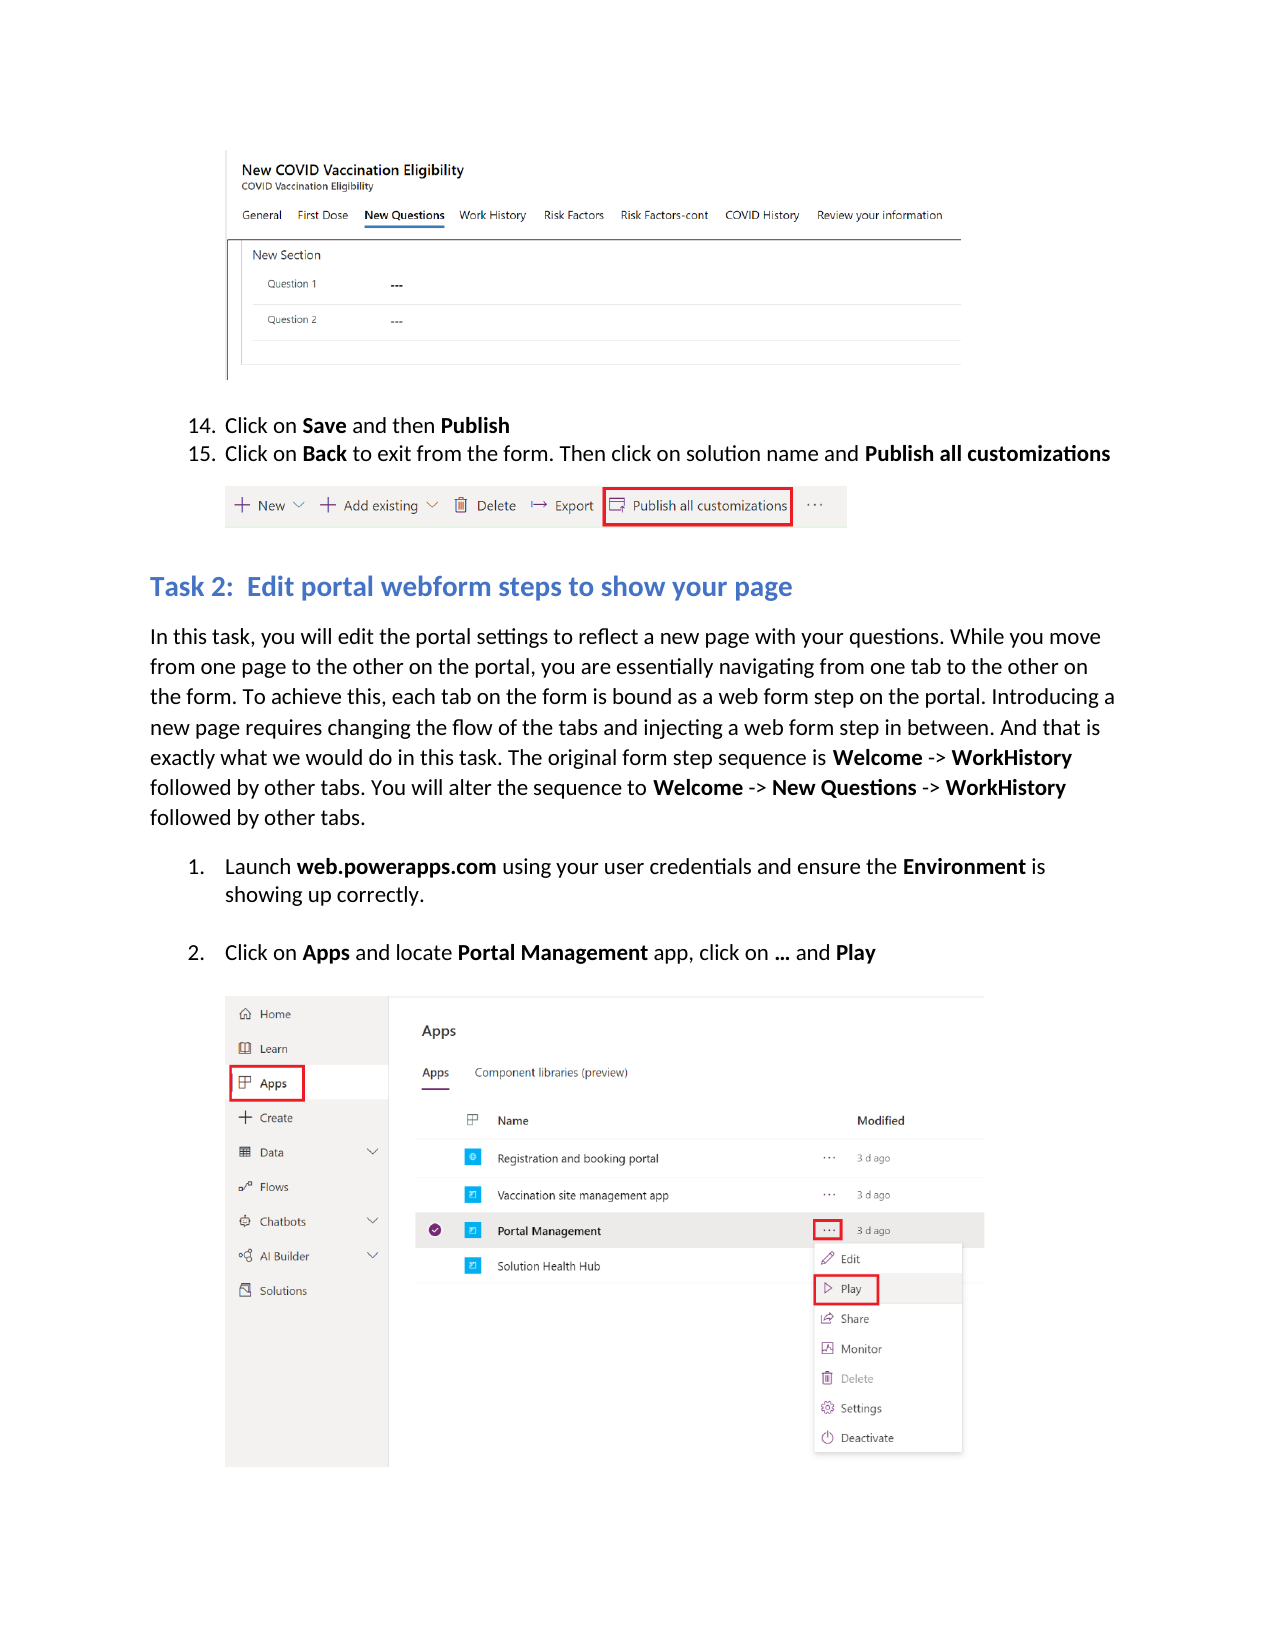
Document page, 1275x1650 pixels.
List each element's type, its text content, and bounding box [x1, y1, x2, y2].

list Click on Save and then Publish [187, 412, 1125, 439]
list Launch web.powerapps.com using your user credentials and ensure the Environment is showing up correctly. [187, 852, 1125, 908]
list Click on Apps and locate Portal Management app, click on … and Play [187, 938, 1125, 966]
picture [225, 150, 961, 380]
list Click on Back to exit from the form. Then click on solution name and Publish all customizations [187, 439, 1125, 468]
picture [225, 996, 985, 1467]
picture [225, 486, 848, 528]
subtitle Task 2: Edit portal webform steps to show your page [150, 568, 1125, 603]
text In this task, you will edit the portal settings to reflect a new page with your questions. While you move from one page to the other on the portal, you are essentially navigating from one tab to the other on the form. To achieve this, each tab on the form is bound as a web form step on the portal. Introducing a new page requires changing the flow of the tabs and injecting a web form step in between. And that is exactly what we would do in this task. The original form step sequence is Welcome -> WorkHistory followed by other tabs. You will alter the sequence to Welcome -> New Questions -> WorkHistory followed by other tabs. [150, 622, 1125, 831]
